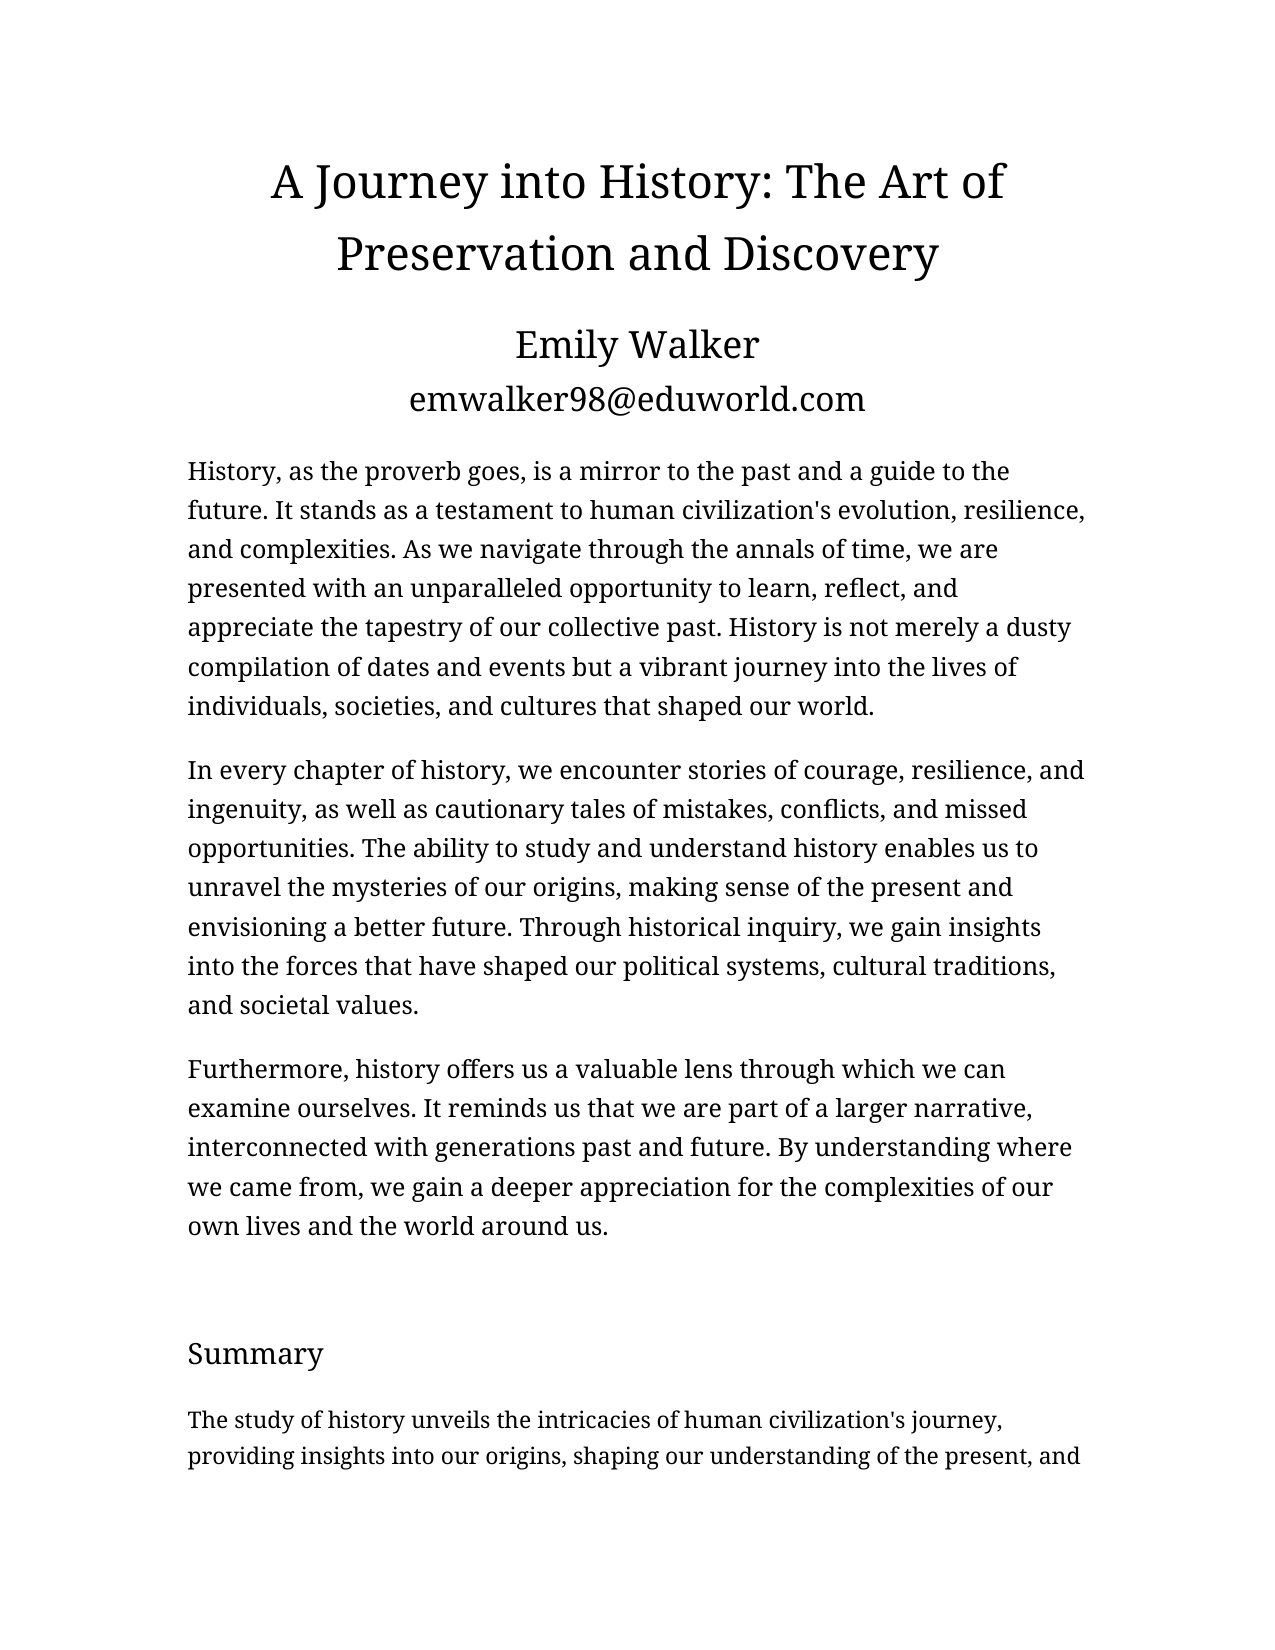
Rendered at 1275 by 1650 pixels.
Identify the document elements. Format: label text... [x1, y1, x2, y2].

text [187, 1404, 1087, 1471]
text Furthermore, history offers us a valuable lens through which we can examine ourselves. It reminds us that we are part of a larger narrative, interconnected with generations past and future. By understanding where we came from, we gain a deeper appreciation for the complexities of our own lives and the world around us. [187, 1052, 1087, 1242]
text A Journey into History: The Art of Preservation and Discovery [187, 150, 1087, 284]
text History, as the proverb goes, is a mirror to the past and a guide to the future. It stands as a testament to human civilization's evolution, resilience, and complexities. As we navigate through the annals of time, we are presented with an unparalleled opportunity to learn, reflect, and appreciate the tapestry of our collective past. History is not merely a dusty compilation of dates and events but a vibrant journey into the lives of individuals, societies, and cultures that shaped our world. [187, 453, 1087, 722]
text Summary [187, 1333, 1087, 1373]
text Emily Walker emwalker98@eduworld.com [187, 318, 1087, 422]
text In every chapter of history, we encounter stories of courage, resilience, and ingenuity, as well as cautionary tales of mistakes, conflicts, and missed opportunities. The ability to study and understand history enables us to unravel the mysteries of our origins, making sense of the present and envisioning a better future. Through historical inquiry, we gain insights into the forces that have shaped our political systems, cultural traditions, and societal values. [187, 752, 1087, 1022]
